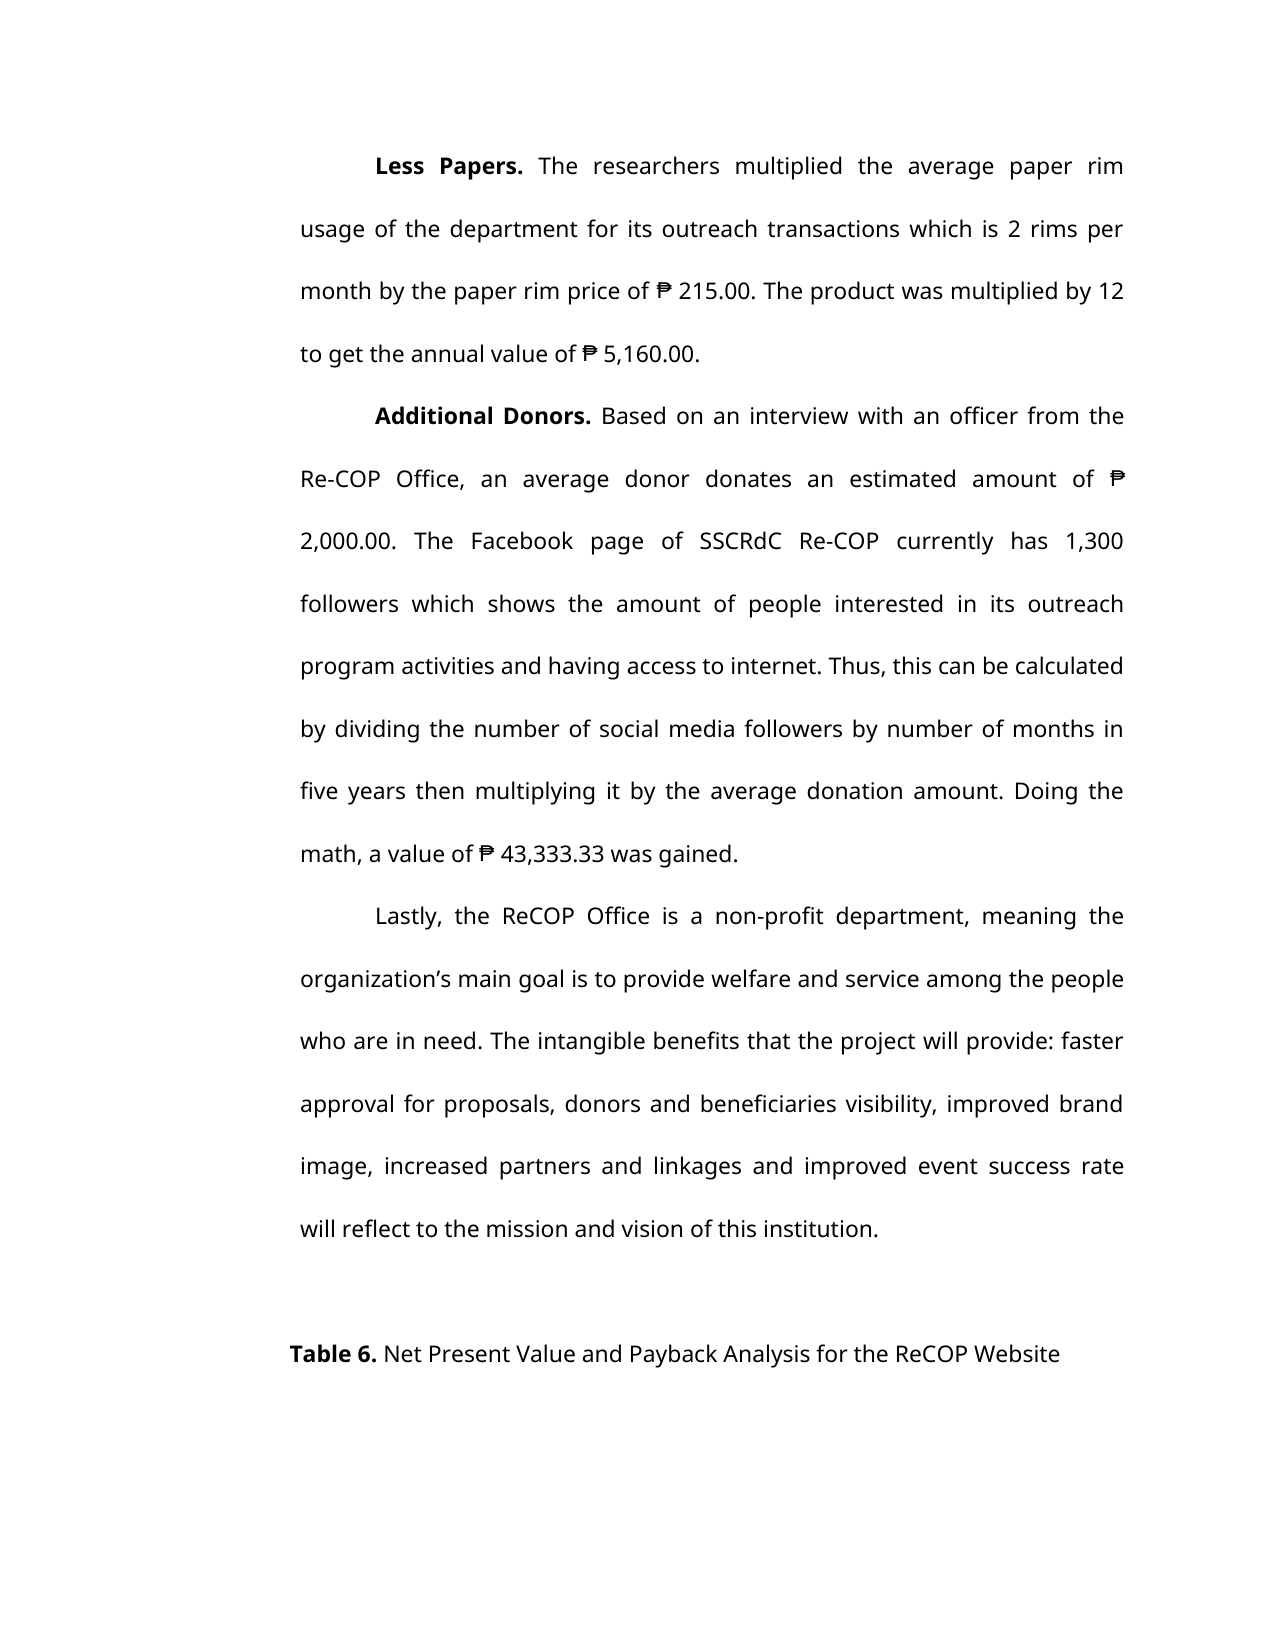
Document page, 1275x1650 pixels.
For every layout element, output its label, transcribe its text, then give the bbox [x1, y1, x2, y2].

text Table 6. Net Present Value and Payback Analysis for the ReCOP Website [225, 1337, 1125, 1369]
